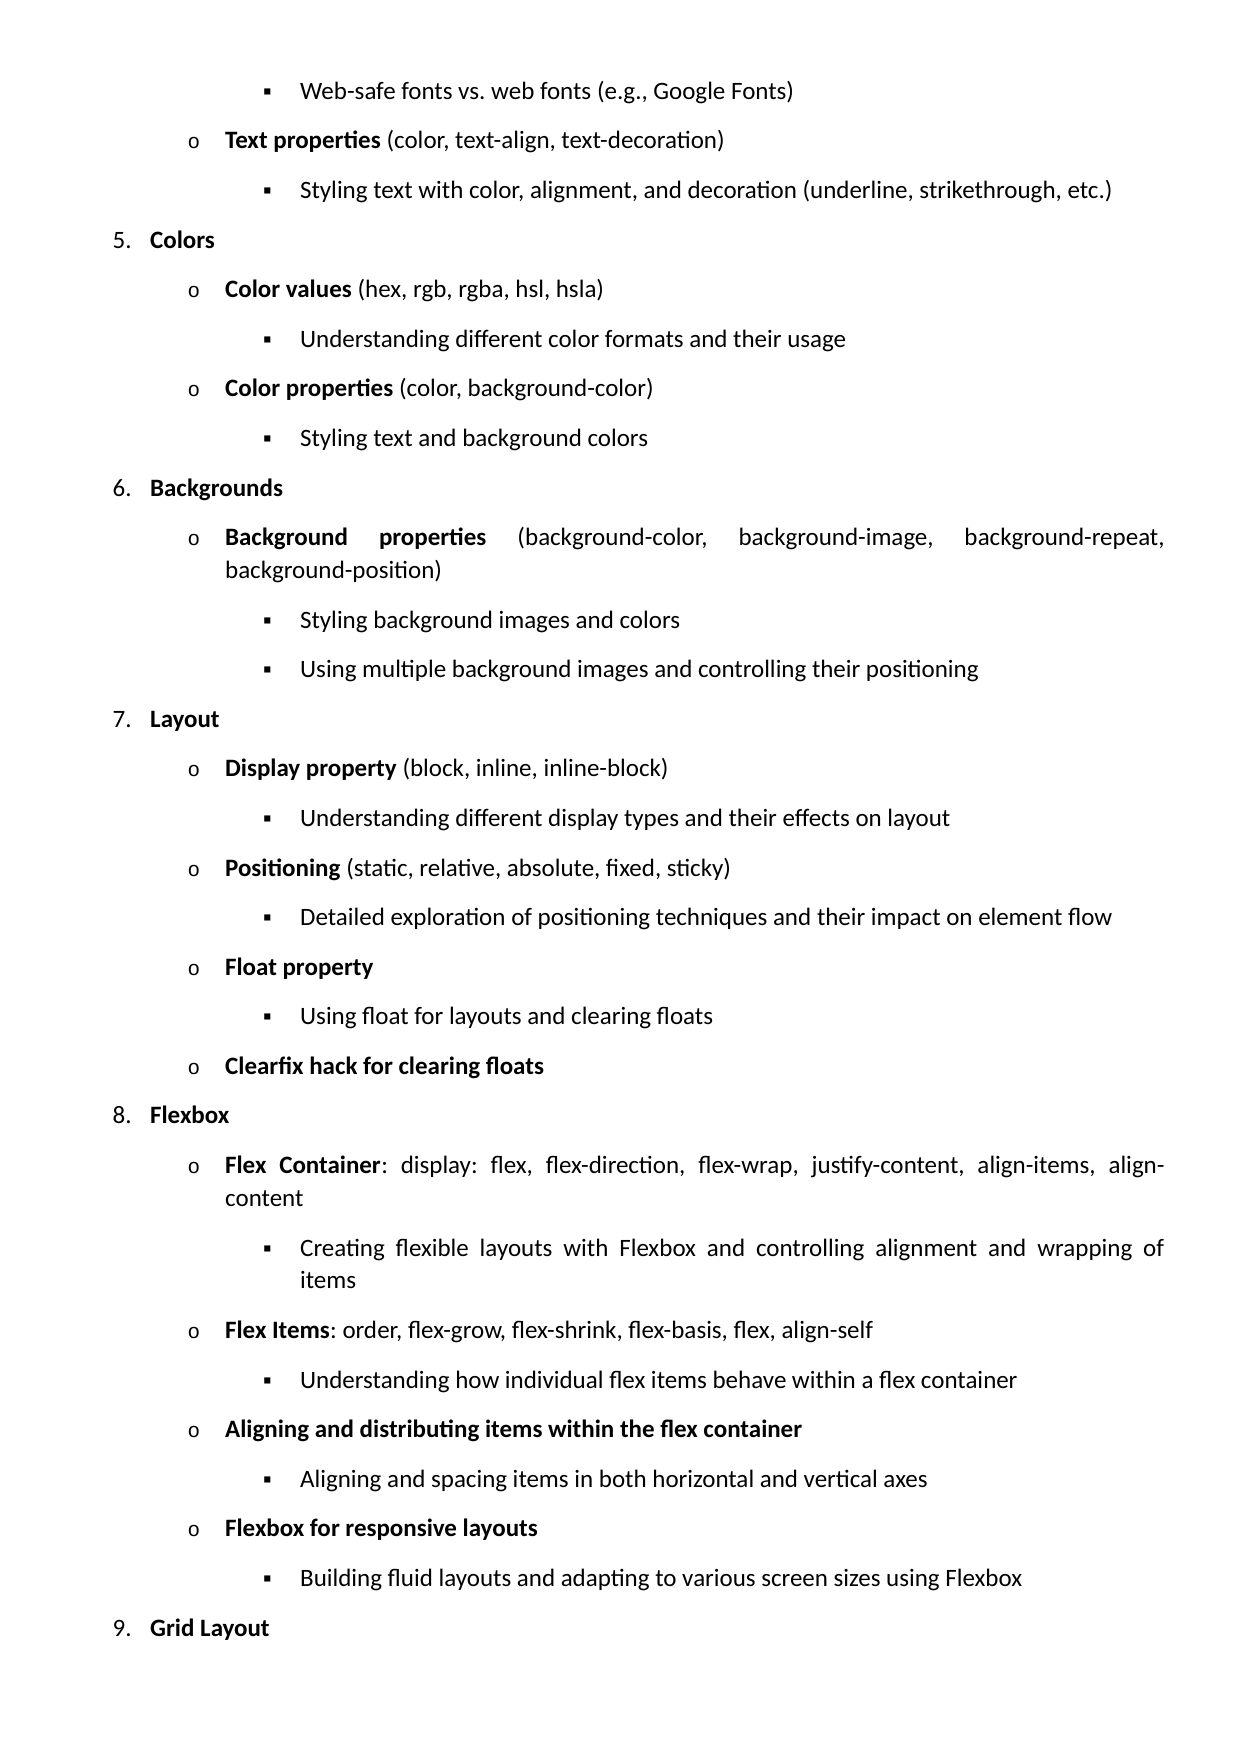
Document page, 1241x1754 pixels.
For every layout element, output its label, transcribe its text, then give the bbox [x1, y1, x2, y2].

list Flex Items: order, flex-grow, flex-shrink, flex-basis, flex, align-self [187, 1314, 1165, 1345]
list Creating flexible layouts with Flexbox and controlling alignment and wrapping of items [262, 1232, 1165, 1295]
list Background properties (background-color, background-image, background-repeat, background-position) [187, 521, 1165, 585]
list Text properties (color, text-align, text-decoration) [187, 124, 1165, 155]
list Flex Container: display: flex, flex-direction, flex-wrap, justify-content, align-items, align-content [187, 1149, 1165, 1213]
list Layout [112, 703, 1165, 733]
list Understanding different display types and their effects on layout [262, 802, 1165, 833]
list Backgrounds [112, 472, 1165, 502]
list Positioning (static, relative, absolute, fixed, sticky) [187, 852, 1165, 882]
list Grid Layout [112, 1612, 1165, 1642]
list Display property (block, inline, inline-block) [187, 752, 1165, 783]
list Aligning and distributing items within the flex container [187, 1413, 1165, 1444]
list Detailed exploration of positioning techniques and their impact on element flow [262, 901, 1165, 932]
list Float property [187, 951, 1165, 981]
list Using multiple background images and controlling their positioning [262, 653, 1165, 684]
list Color values (hex, rgb, rgba, hsl, hsla) [187, 273, 1165, 304]
list Styling text with color, alignment, and decoration (underline, strikethrough, etc.) [262, 174, 1165, 205]
list Styling text and background colors [262, 422, 1165, 453]
list Aligning and spacing items in both horizontal and vertical axes [262, 1463, 1165, 1493]
list Understanding different color formats and their usage [262, 323, 1165, 353]
list Building fluid layouts and adapting to various screen sizes using Flexbox [262, 1562, 1165, 1593]
list Flexbox [112, 1099, 1165, 1130]
list Colors [112, 224, 1165, 254]
list Color properties (color, background-color) [187, 372, 1165, 403]
list Understanding how individual flex items behave within a flex container [262, 1364, 1165, 1394]
list Using float for layouts and clearing floats [262, 1000, 1165, 1031]
list Styling background images and colors [262, 604, 1165, 634]
list Web-safe fonts vs. web fonts (e.g., Google Fonts) [262, 75, 1165, 106]
list Flexbox for responsive layouts [187, 1512, 1165, 1543]
list Clearfix hack for clearing floats [187, 1050, 1165, 1081]
